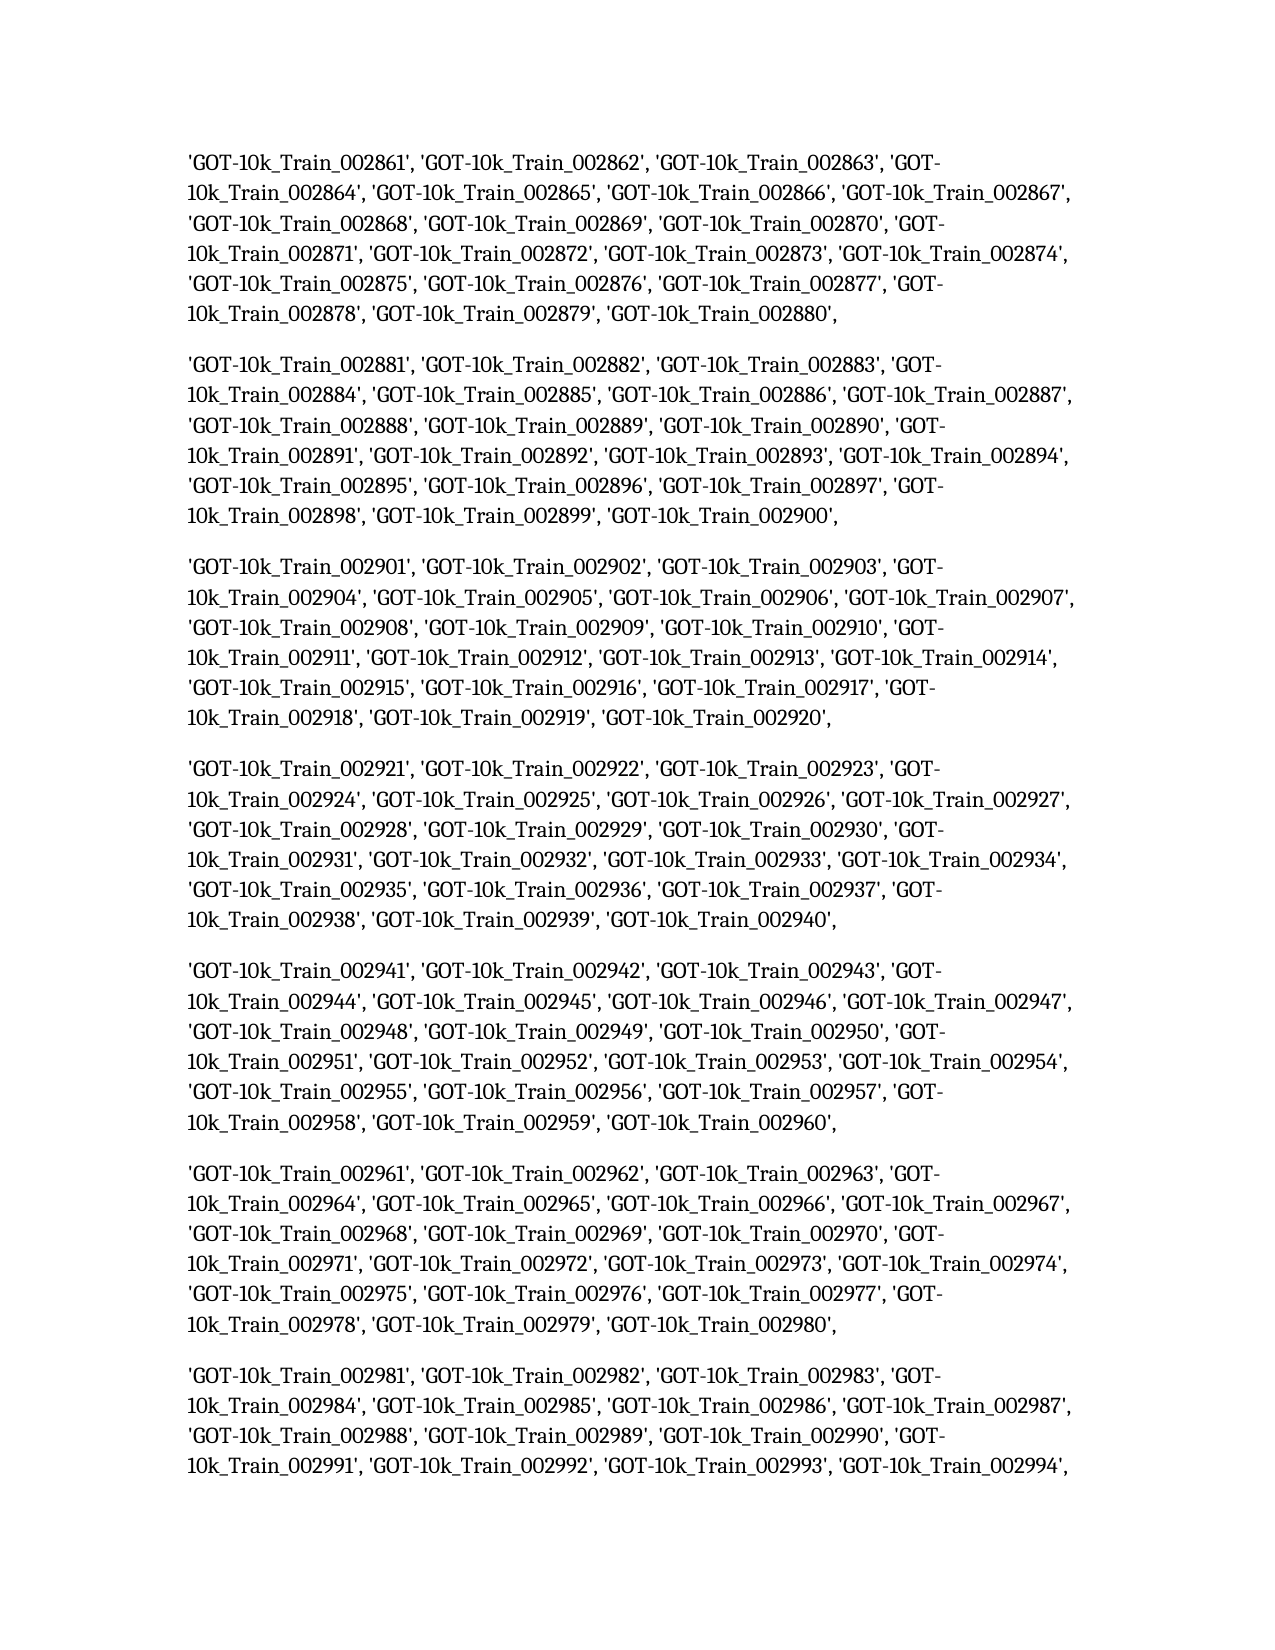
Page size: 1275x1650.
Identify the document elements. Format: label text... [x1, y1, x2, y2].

text 'GOT-10k_Train_002881', 'GOT-10k_Train_002882', 'GOT-10k_Train_002883', 'GOT-10k_Train_002884', 'GOT-10k_Train_002885', 'GOT-10k_Train_002886', 'GOT-10k_Train_002887', 'GOT-10k_Train_002888', 'GOT-10k_Train_002889', 'GOT-10k_Train_002890', 'GOT-10k_Train_002891', 'GOT-10k_Train_002892', 'GOT-10k_Train_002893', 'GOT-10k_Train_002894', 'GOT-10k_Train_002895', 'GOT-10k_Train_002896', 'GOT-10k_Train_002897', 'GOT-10k_Train_002898', 'GOT-10k_Train_002899', 'GOT-10k_Train_002900', [187, 352, 1087, 529]
text 'GOT-10k_Train_002961', 'GOT-10k_Train_002962', 'GOT-10k_Train_002963', 'GOT-10k_Train_002964', 'GOT-10k_Train_002965', 'GOT-10k_Train_002966', 'GOT-10k_Train_002967', 'GOT-10k_Train_002968', 'GOT-10k_Train_002969', 'GOT-10k_Train_002970', 'GOT-10k_Train_002971', 'GOT-10k_Train_002972', 'GOT-10k_Train_002973', 'GOT-10k_Train_002974', 'GOT-10k_Train_002975', 'GOT-10k_Train_002976', 'GOT-10k_Train_002977', 'GOT-10k_Train_002978', 'GOT-10k_Train_002979', 'GOT-10k_Train_002980', [187, 1160, 1087, 1338]
text 'GOT-10k_Train_002921', 'GOT-10k_Train_002922', 'GOT-10k_Train_002923', 'GOT-10k_Train_002924', 'GOT-10k_Train_002925', 'GOT-10k_Train_002926', 'GOT-10k_Train_002927', 'GOT-10k_Train_002928', 'GOT-10k_Train_002929', 'GOT-10k_Train_002930', 'GOT-10k_Train_002931', 'GOT-10k_Train_002932', 'GOT-10k_Train_002933', 'GOT-10k_Train_002934', 'GOT-10k_Train_002935', 'GOT-10k_Train_002936', 'GOT-10k_Train_002937', 'GOT-10k_Train_002938', 'GOT-10k_Train_002939', 'GOT-10k_Train_002940', [187, 756, 1087, 934]
text 'GOT-10k_Train_002901', 'GOT-10k_Train_002902', 'GOT-10k_Train_002903', 'GOT-10k_Train_002904', 'GOT-10k_Train_002905', 'GOT-10k_Train_002906', 'GOT-10k_Train_002907', 'GOT-10k_Train_002908', 'GOT-10k_Train_002909', 'GOT-10k_Train_002910', 'GOT-10k_Train_002911', 'GOT-10k_Train_002912', 'GOT-10k_Train_002913', 'GOT-10k_Train_002914', 'GOT-10k_Train_002915', 'GOT-10k_Train_002916', 'GOT-10k_Train_002917', 'GOT-10k_Train_002918', 'GOT-10k_Train_002919', 'GOT-10k_Train_002920', [187, 554, 1087, 732]
text 'GOT-10k_Train_002941', 'GOT-10k_Train_002942', 'GOT-10k_Train_002943', 'GOT-10k_Train_002944', 'GOT-10k_Train_002945', 'GOT-10k_Train_002946', 'GOT-10k_Train_002947', 'GOT-10k_Train_002948', 'GOT-10k_Train_002949', 'GOT-10k_Train_002950', 'GOT-10k_Train_002951', 'GOT-10k_Train_002952', 'GOT-10k_Train_002953', 'GOT-10k_Train_002954', 'GOT-10k_Train_002955', 'GOT-10k_Train_002956', 'GOT-10k_Train_002957', 'GOT-10k_Train_002958', 'GOT-10k_Train_002959', 'GOT-10k_Train_002960', [187, 958, 1087, 1136]
text 'GOT-10k_Train_002861', 'GOT-10k_Train_002862', 'GOT-10k_Train_002863', 'GOT-10k_Train_002864', 'GOT-10k_Train_002865', 'GOT-10k_Train_002866', 'GOT-10k_Train_002867', 'GOT-10k_Train_002868', 'GOT-10k_Train_002869', 'GOT-10k_Train_002870', 'GOT-10k_Train_002871', 'GOT-10k_Train_002872', 'GOT-10k_Train_002873', 'GOT-10k_Train_002874', 'GOT-10k_Train_002875', 'GOT-10k_Train_002876', 'GOT-10k_Train_002877', 'GOT-10k_Train_002878', 'GOT-10k_Train_002879', 'GOT-10k_Train_002880', [187, 150, 1087, 327]
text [187, 1362, 1087, 1479]
